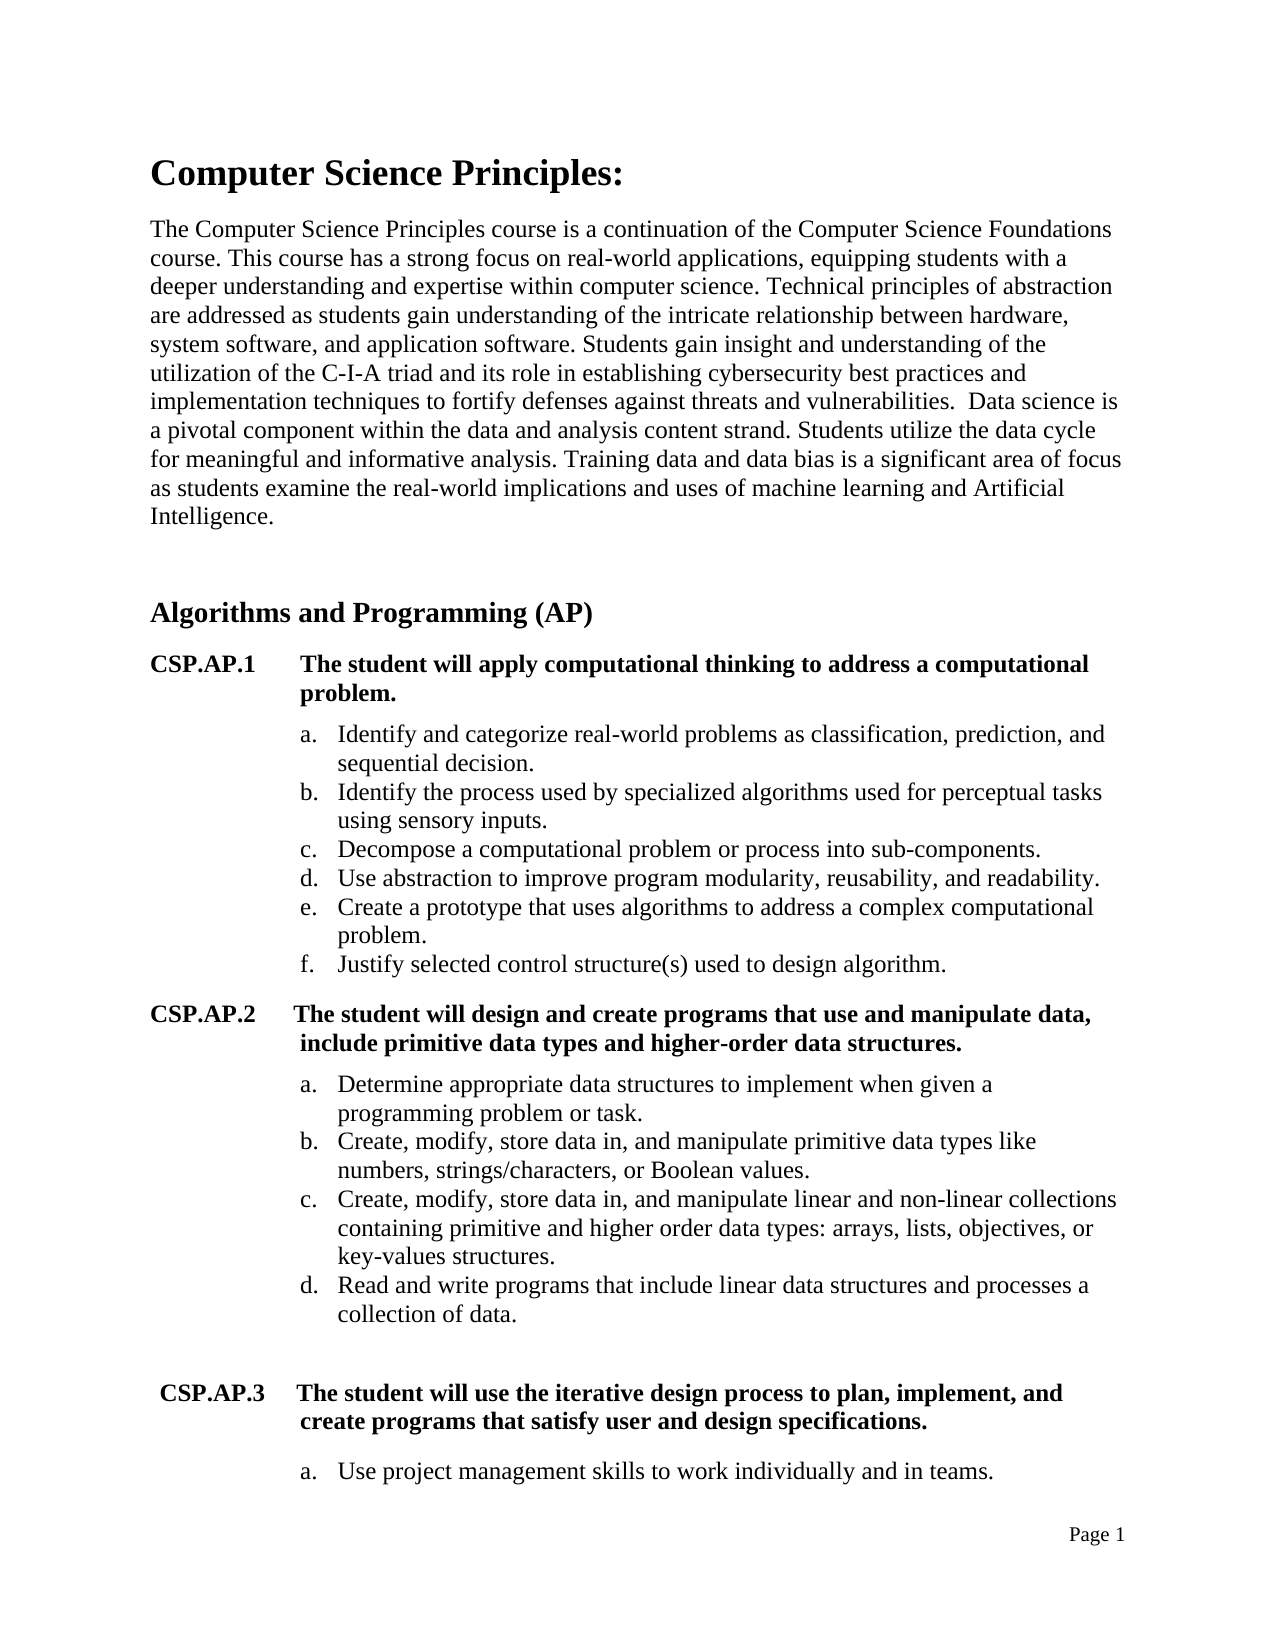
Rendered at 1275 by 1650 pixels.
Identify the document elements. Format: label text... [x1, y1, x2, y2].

subtitle CSP.AP.3 The student will use the iterative design process to plan, implement, and create programs that satisfy user and design specifications. [159, 1378, 1125, 1435]
list Decompose a computational problem or process into sub-components. [300, 834, 1125, 863]
list Create, modify, store data in, and manipulate primitive data types like numbers, strings/characters, or Boolean values. [300, 1126, 1125, 1184]
subtitle Computer Science Principles: [150, 150, 1125, 193]
list Use project management skills to work individually and in teams. [300, 1456, 1125, 1485]
list Read and write programs that include linear data structures and processes a collection of data. [300, 1270, 1125, 1328]
list Create, modify, store data in, and manipulate linear and non-linear collections containing primitive and higher order data types: arrays, lists, objectives, or key-values structures. [300, 1184, 1125, 1270]
list Create a prototype that uses algorithms to address a complex computational problem. [300, 892, 1125, 949]
list Determine appropriate data structures to implement when given a programming problem or task. [300, 1069, 1125, 1126]
subtitle CSP.AP.1 The student will apply computational thinking to address a computational problem. [150, 649, 1125, 707]
subtitle Algorithms and Programming (AP) [150, 595, 1125, 628]
list Justify selected control structure(s) used to design algorithm. [300, 949, 1125, 978]
list Identify the process used by specialized algorithms used for perceptual tasks using sensory inputs. [300, 777, 1125, 834]
text The Computer Science Principles course is a continuation of the Computer Science Foundations course. This course has a strong focus on real-world applications, equipping students with a deeper understanding and expertise within computer science. Technical principles of abstraction are addressed as students gain understanding of the intricate relationship between hardware, system software, and application software. Students gain insight and understanding of the utilization of the C-I-A triad and its role in establishing cybersecurity best practices and implementation techniques to fortify defenses against threats and vulnerabilities. Data science is a pivotal component within the data and analysis content strand. Students utilize the data cycle for meaningful and informative analysis. Training data and data bias is a significant area of focus as students examine the real-world implications and uses of machine learning and Artificial Intelligence. [150, 214, 1125, 530]
list Use abstraction to improve program modularity, reusability, and readability. [300, 863, 1125, 892]
list Identify and categorize real-world problems as classification, prediction, and sequential decision. [300, 719, 1125, 777]
subtitle CSP.AP.2 The student will design and create programs that use and manipulate data, include primitive data types and higher-order data structures. [150, 999, 1125, 1056]
